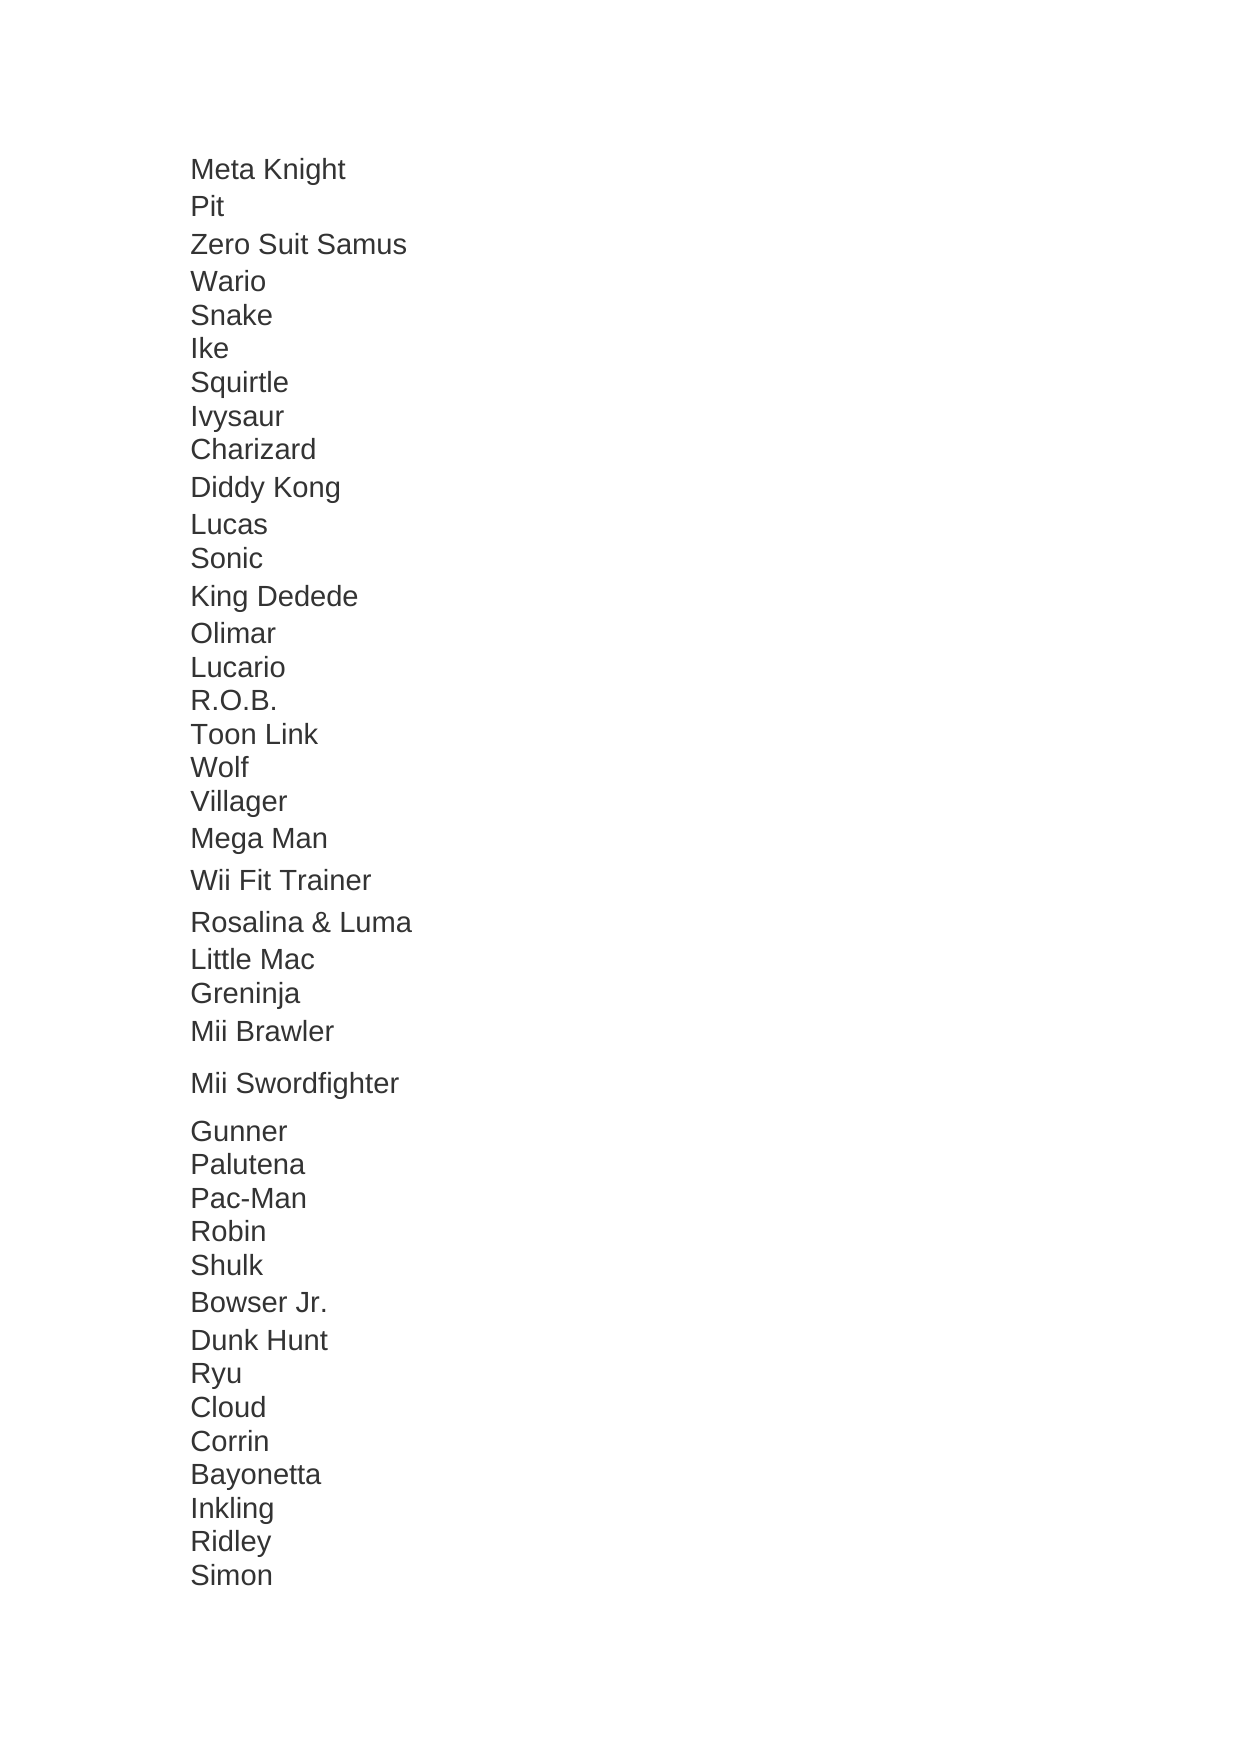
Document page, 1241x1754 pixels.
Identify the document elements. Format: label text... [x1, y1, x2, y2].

table_cell Robin [154, 1214, 493, 1248]
table_cell Bayonetta [154, 1457, 493, 1491]
table_cell Dunk Hunt [154, 1323, 493, 1357]
table_cell Little Mac [154, 943, 493, 976]
table_cell Greninja [154, 976, 493, 1009]
table_cell King Dedede [154, 575, 493, 616]
table_cell Toon Link [154, 717, 493, 750]
table_cell Ike [154, 332, 493, 365]
table_cell Pac-Man [154, 1181, 493, 1214]
table_cell Mega Man [154, 818, 493, 859]
table_cell Rosalina & Luma [154, 901, 493, 942]
table_cell Olimar [154, 616, 493, 650]
table_cell Squirtle [154, 365, 493, 399]
table_cell Palutena [154, 1147, 493, 1181]
table_cell Ridley [154, 1524, 493, 1558]
table_cell Corrin [154, 1424, 493, 1457]
table_cell Lucas [154, 508, 493, 541]
table_cell Wolf [154, 750, 493, 784]
table_cell Zero Suit Samus [154, 223, 493, 264]
table_cell Shulk [154, 1248, 493, 1281]
table_cell Inkling [154, 1491, 493, 1524]
table_cell Mii Brawler [154, 1010, 493, 1051]
table_cell Ryu [154, 1357, 493, 1390]
table_cell Lucario [154, 650, 493, 683]
table_cell Meta Knight [154, 148, 493, 189]
table_cell Pit [154, 189, 493, 223]
table_cell Villager [154, 784, 493, 817]
table_cell Wii Fit Trainer [154, 859, 493, 901]
table_cell Mii Swordfighter [154, 1051, 493, 1114]
table_cell R.O.B. [154, 683, 493, 717]
table_cell Simon [154, 1558, 493, 1591]
table_cell Snake [154, 298, 493, 332]
table_cell Bowser Jr. [154, 1281, 493, 1323]
table_cell Ivysaur [154, 399, 493, 432]
table_cell Wario [154, 265, 493, 298]
table_cell Cloud [154, 1390, 493, 1424]
table_cell Charizard [154, 432, 493, 466]
table_cell Sonic [154, 541, 493, 574]
table_cell Gunner [154, 1114, 493, 1147]
table_cell Diddy Kong [154, 466, 493, 507]
